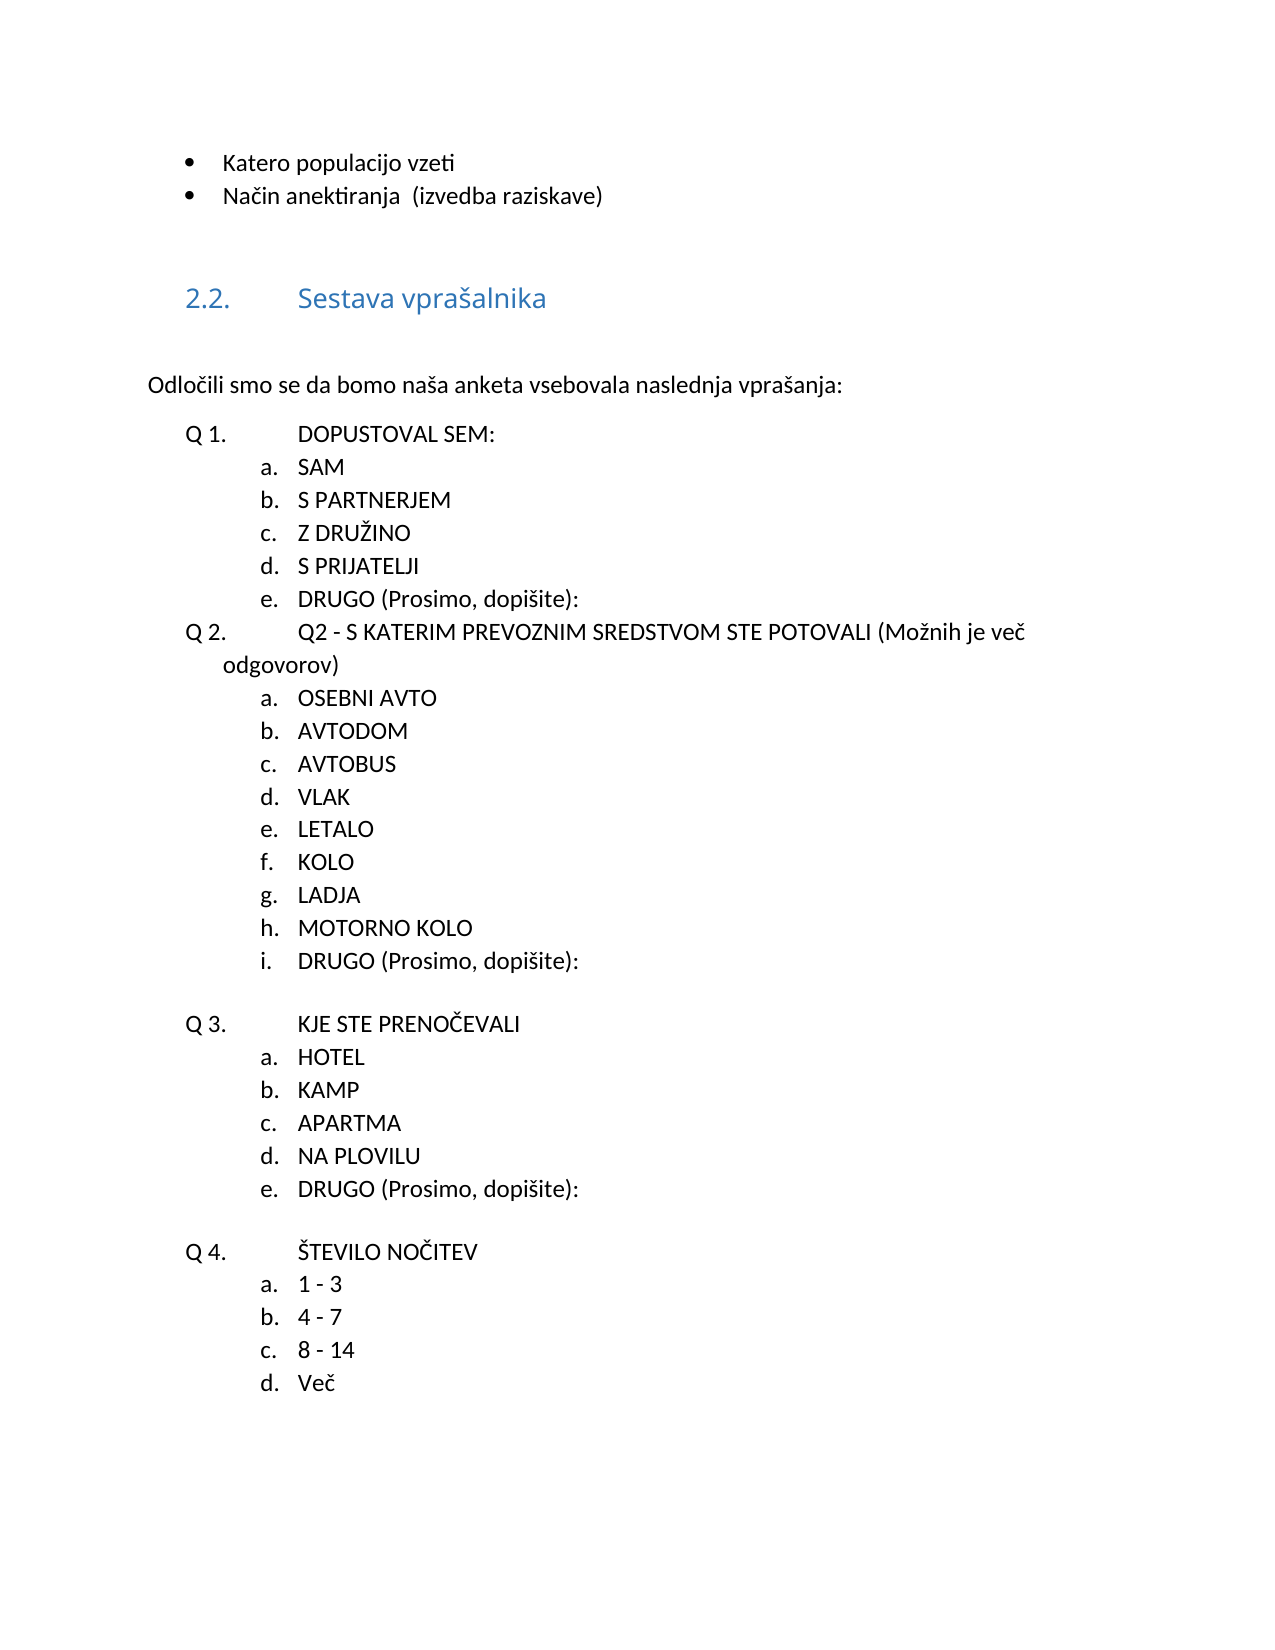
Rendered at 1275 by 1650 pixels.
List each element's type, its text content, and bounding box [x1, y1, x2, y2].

subtitle Sestava vprašalnika [185, 280, 1127, 317]
list LETALO [260, 814, 1127, 844]
list KJE STE PRENOČEVALI [185, 1008, 1127, 1039]
list KOLO [260, 847, 1127, 877]
list ŠTEVILO NOČITEV [185, 1236, 1127, 1266]
list 4 - 7 [260, 1302, 1127, 1332]
list Način anektiranja (izvedba raziskave) [185, 181, 1127, 211]
list Q2 - S KATERIM PREVOZNIM SREDSTVOM STE POTOVALI (Možnih je več odgovorov) [185, 616, 1127, 679]
list AVTOBUS [260, 748, 1127, 778]
list 8 - 14 [260, 1334, 1127, 1365]
list S PRIJATELJI [260, 550, 1127, 581]
list Katero populacijo vzeti [185, 148, 1127, 178]
list HOTEL [260, 1041, 1127, 1072]
text Odločili smo se da bomo naša anketa vsebovala naslednja vprašanja: [148, 369, 1127, 399]
list KAMP [260, 1074, 1127, 1104]
list LADJA [260, 879, 1127, 910]
list Več [260, 1367, 1127, 1428]
list AVTODOM [260, 715, 1127, 745]
list DRUGO (Prosimo, dopišite): [260, 1173, 1127, 1233]
list NA PLOVILU [260, 1140, 1127, 1170]
list OSEBNI AVTO [260, 682, 1127, 712]
list DRUGO (Prosimo, dopišite): [260, 945, 1127, 1006]
list DRUGO (Prosimo, dopišite): [260, 583, 1127, 614]
list 1 - 3 [260, 1269, 1127, 1299]
list Z DRUŽINO [260, 517, 1127, 548]
list DOPUSTOVAL SEM: [185, 419, 1127, 449]
list VLAK [260, 781, 1127, 811]
list APARTMA [260, 1107, 1127, 1137]
list S PARTNERJEM [260, 484, 1127, 515]
list SAM [260, 452, 1127, 482]
list MOTORNO KOLO [260, 912, 1127, 943]
